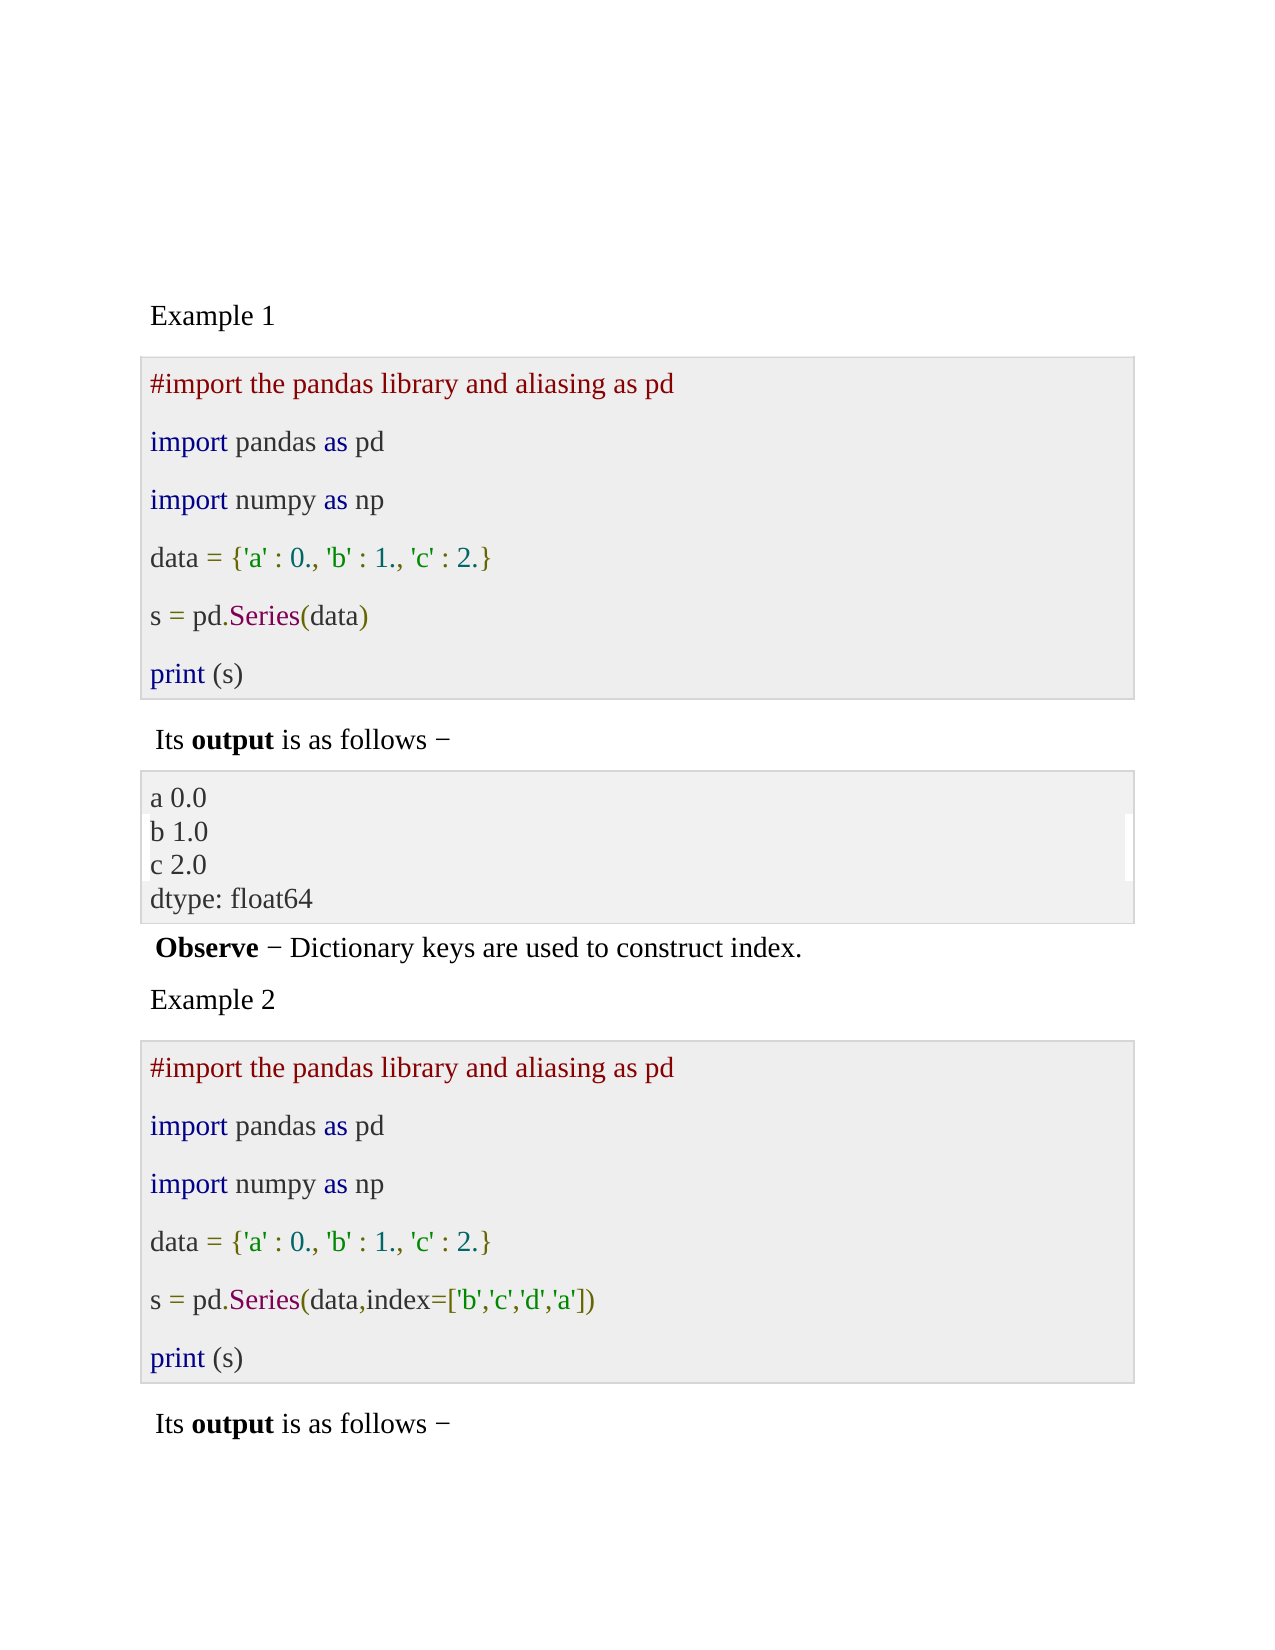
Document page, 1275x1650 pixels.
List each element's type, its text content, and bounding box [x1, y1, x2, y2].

text data = {'a' : 0., 'b' : 1., 'c' : 2.} [142, 1214, 1133, 1258]
text c 2.0 [150, 847, 1125, 871]
text Observe − Dictionary keys are used to construct index. [155, 924, 1120, 963]
text dtype: float64 [142, 871, 1133, 923]
text Its output is as follows − [155, 1400, 1120, 1439]
subtitle Example 2 [150, 978, 1120, 1016]
text s = pd.Series(data) [142, 588, 1133, 632]
subtitle Example 1 [150, 294, 1120, 332]
text print (s) [142, 646, 1133, 698]
text #import the pandas library and aliasing as pd [142, 358, 1133, 400]
text print (s) [142, 1331, 1133, 1382]
text b 1.0 [150, 814, 1125, 847]
text data = {'a' : 0., 'b' : 1., 'c' : 2.} [142, 530, 1133, 574]
text Its output is as follows − [155, 716, 1120, 755]
text import numpy as np [142, 1156, 1133, 1200]
text s = pd.Series(data,index=['b','c','d','a']) [142, 1272, 1133, 1316]
text #import the pandas library and aliasing as pd [142, 1042, 1133, 1084]
text import pandas as pd [142, 414, 1133, 458]
text import pandas as pd [142, 1098, 1133, 1142]
text a 0.0 [142, 772, 1133, 814]
text import numpy as np [142, 472, 1133, 516]
